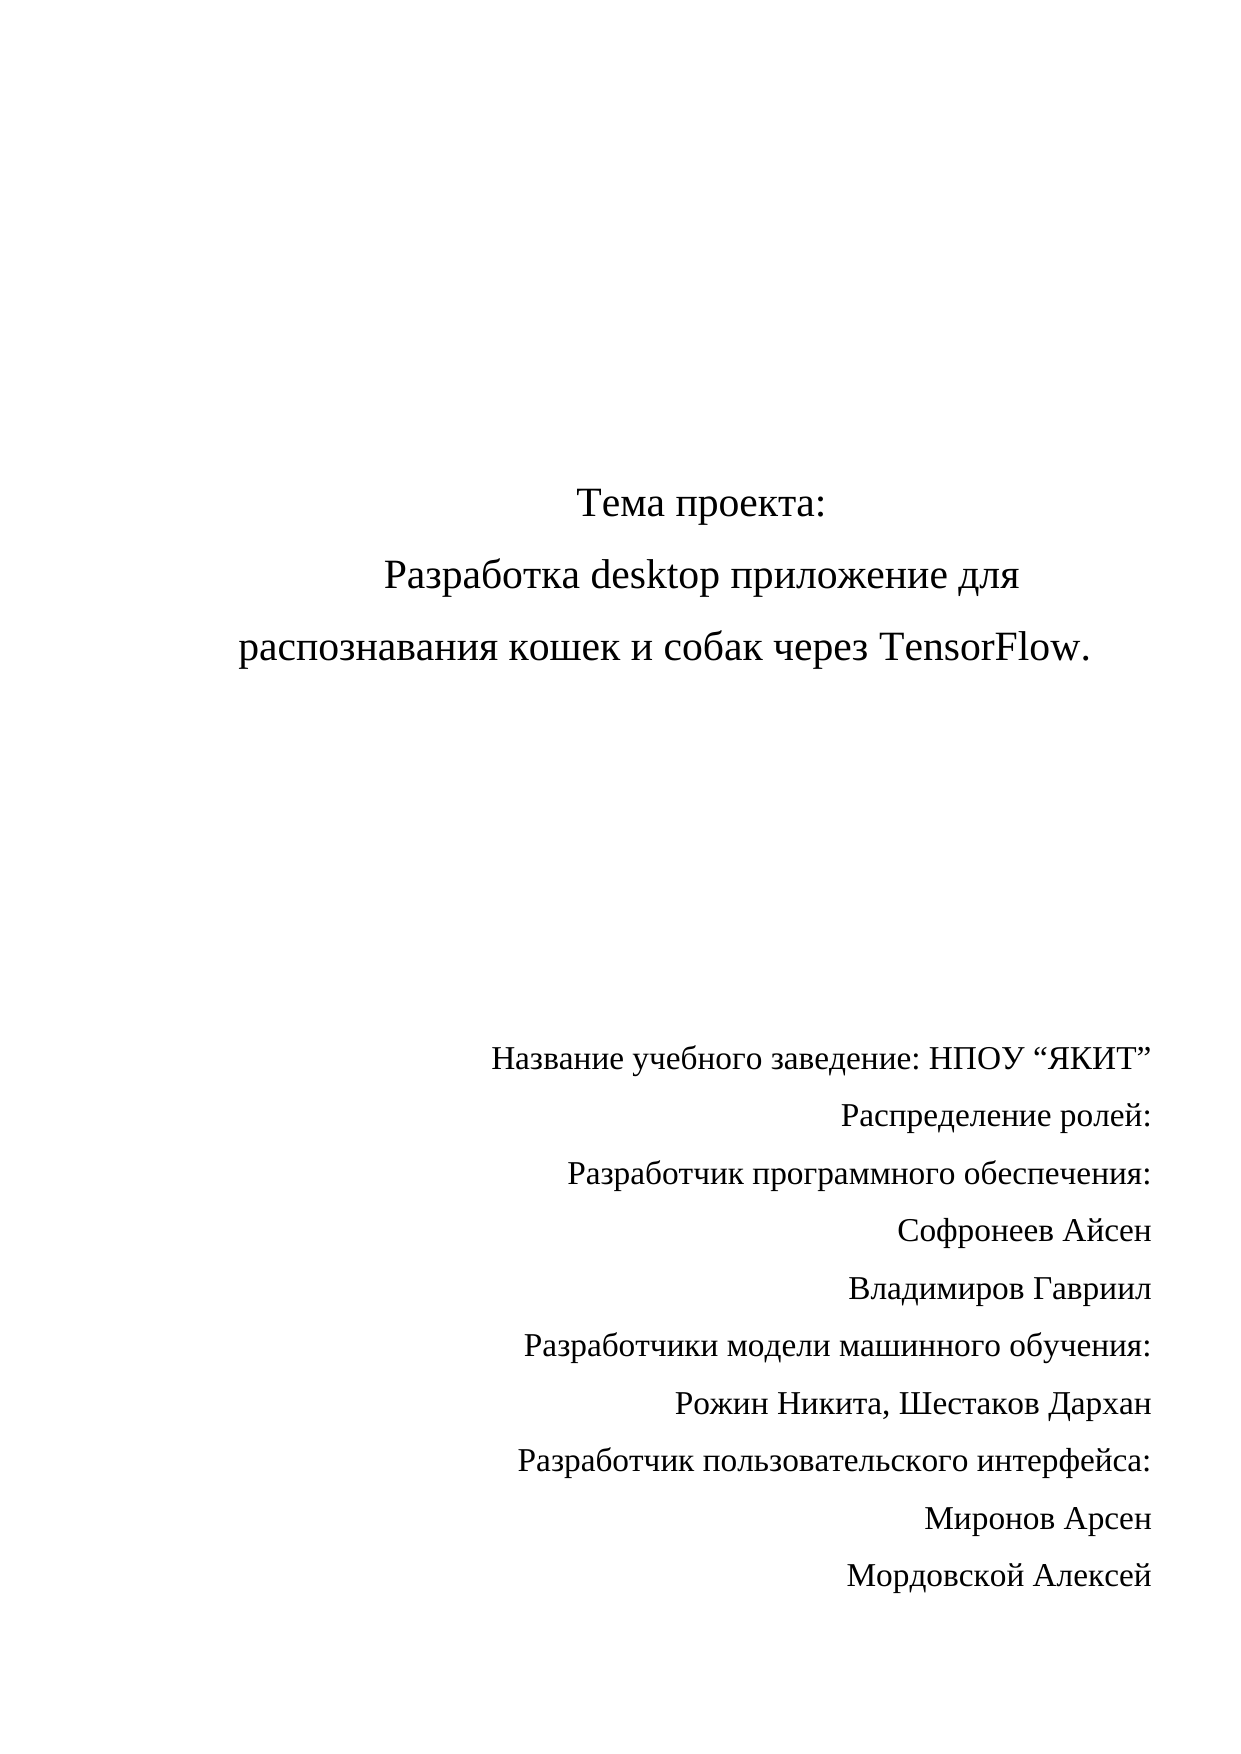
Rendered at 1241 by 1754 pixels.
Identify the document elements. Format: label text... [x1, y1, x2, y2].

text Разработчик программного обеспечения: [177, 1153, 1152, 1191]
text Софронеев Айсен [177, 1211, 1152, 1249]
text Миронов Арсен [177, 1498, 1152, 1536]
text Владимиров Гавриил [177, 1268, 1152, 1306]
text Разработчики модели машинного обучения: [177, 1326, 1152, 1364]
text Название учебного заведение: НПОУ “ЯКИТ” [177, 1038, 1152, 1076]
text Разработчик пользовательского интерфейса: [177, 1441, 1152, 1479]
text Тема проекта: [177, 477, 1152, 525]
text Разработка desktop приложение для распознавания кошек и собак через TensorFlow. [177, 549, 1152, 669]
text Мордовской Алексей [177, 1556, 1152, 1594]
text Рожин Никита, Шестаков Дархан [177, 1383, 1152, 1421]
text Распределение ролей: [177, 1096, 1152, 1134]
